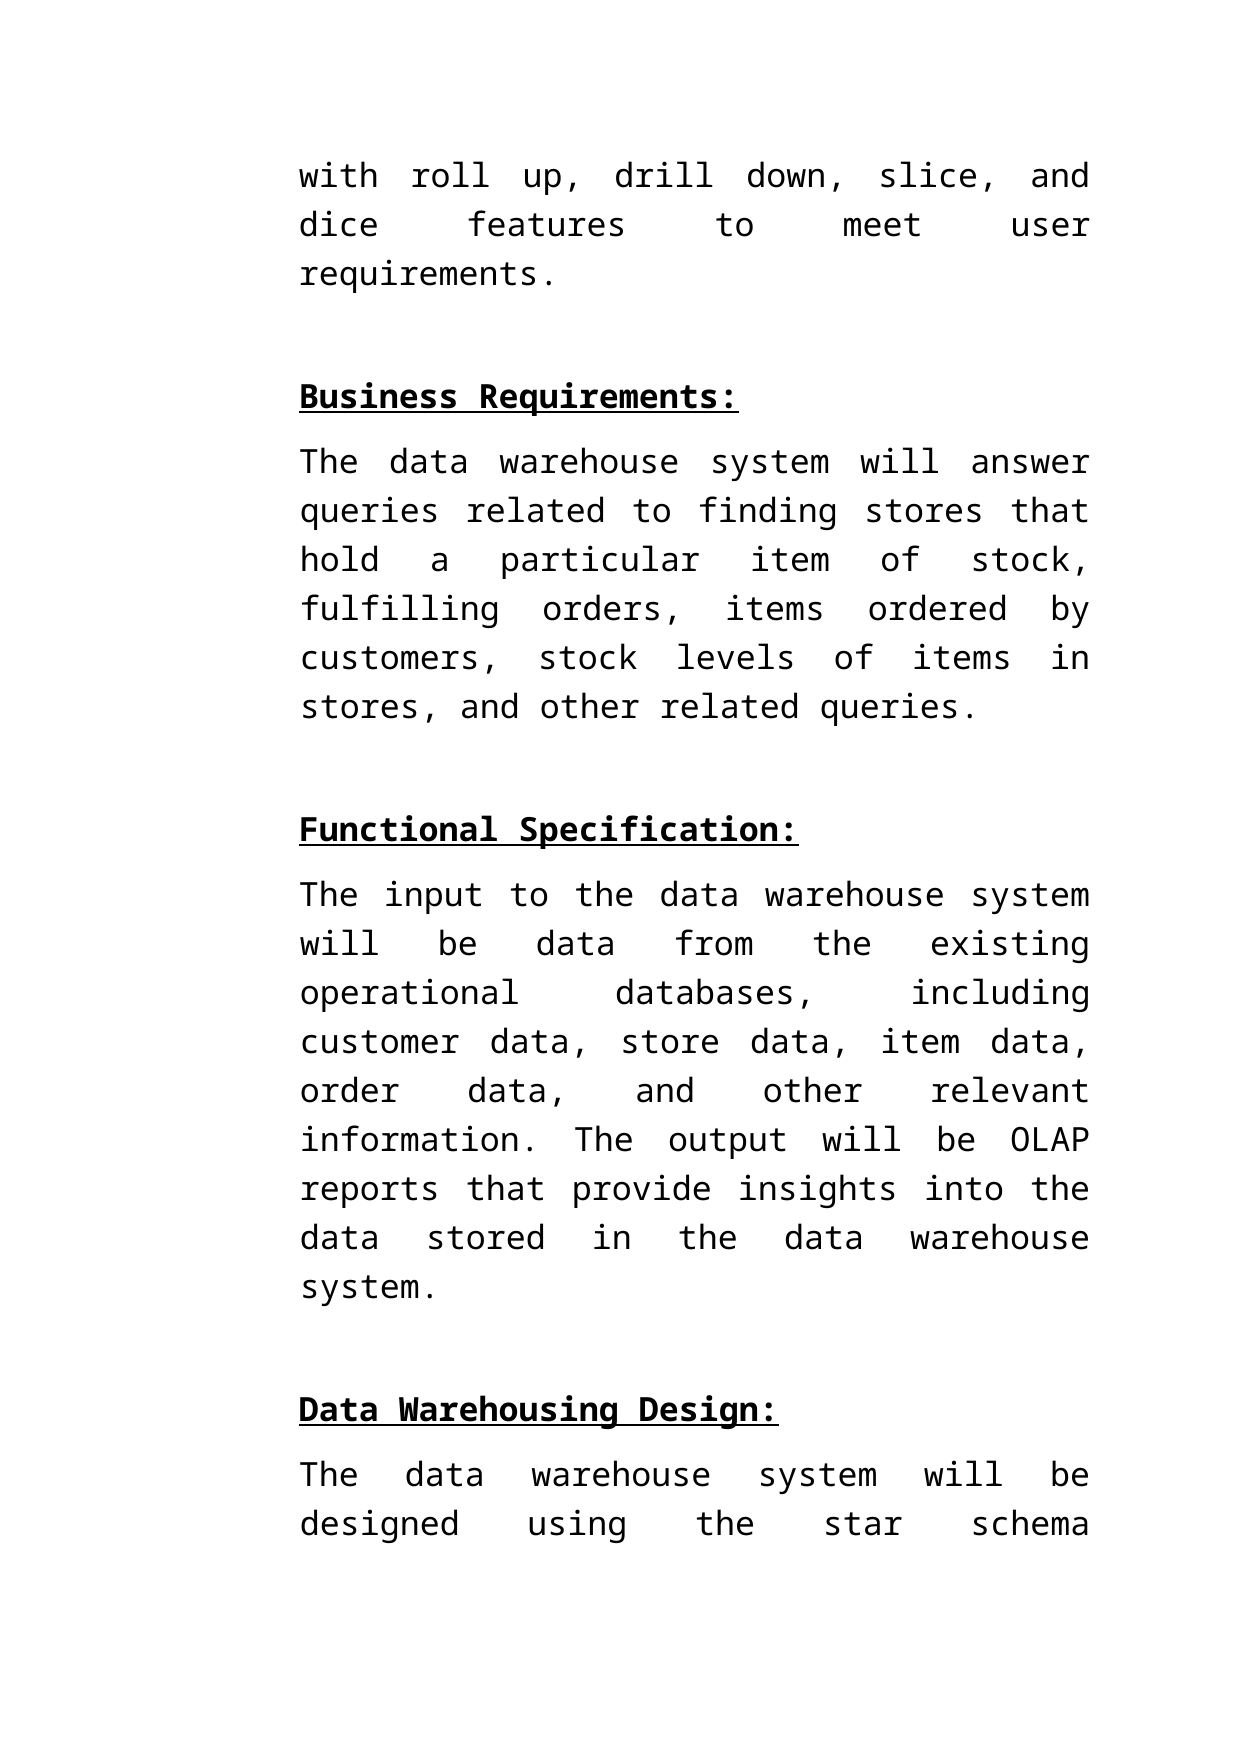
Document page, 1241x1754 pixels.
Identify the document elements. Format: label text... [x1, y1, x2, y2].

text The input to the data warehouse system will be data from the existing operational databases, including customer data, store data, item data, order data, and other relevant information. The output will be OLAP reports that provide insights into the data stored in the data warehouse system. [298, 871, 1090, 1308]
text Data Warehousing Design: [298, 1386, 1090, 1431]
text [298, 1451, 1090, 1545]
text Functional Specification: [298, 806, 1090, 851]
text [298, 151, 1090, 295]
text The data warehouse system will answer queries related to finding stores that hold a particular item of stock, fulfilling orders, items ordered by customers, stock levels of items in stores, and other related queries. [298, 438, 1090, 728]
text Business Requirements: [298, 372, 1090, 418]
